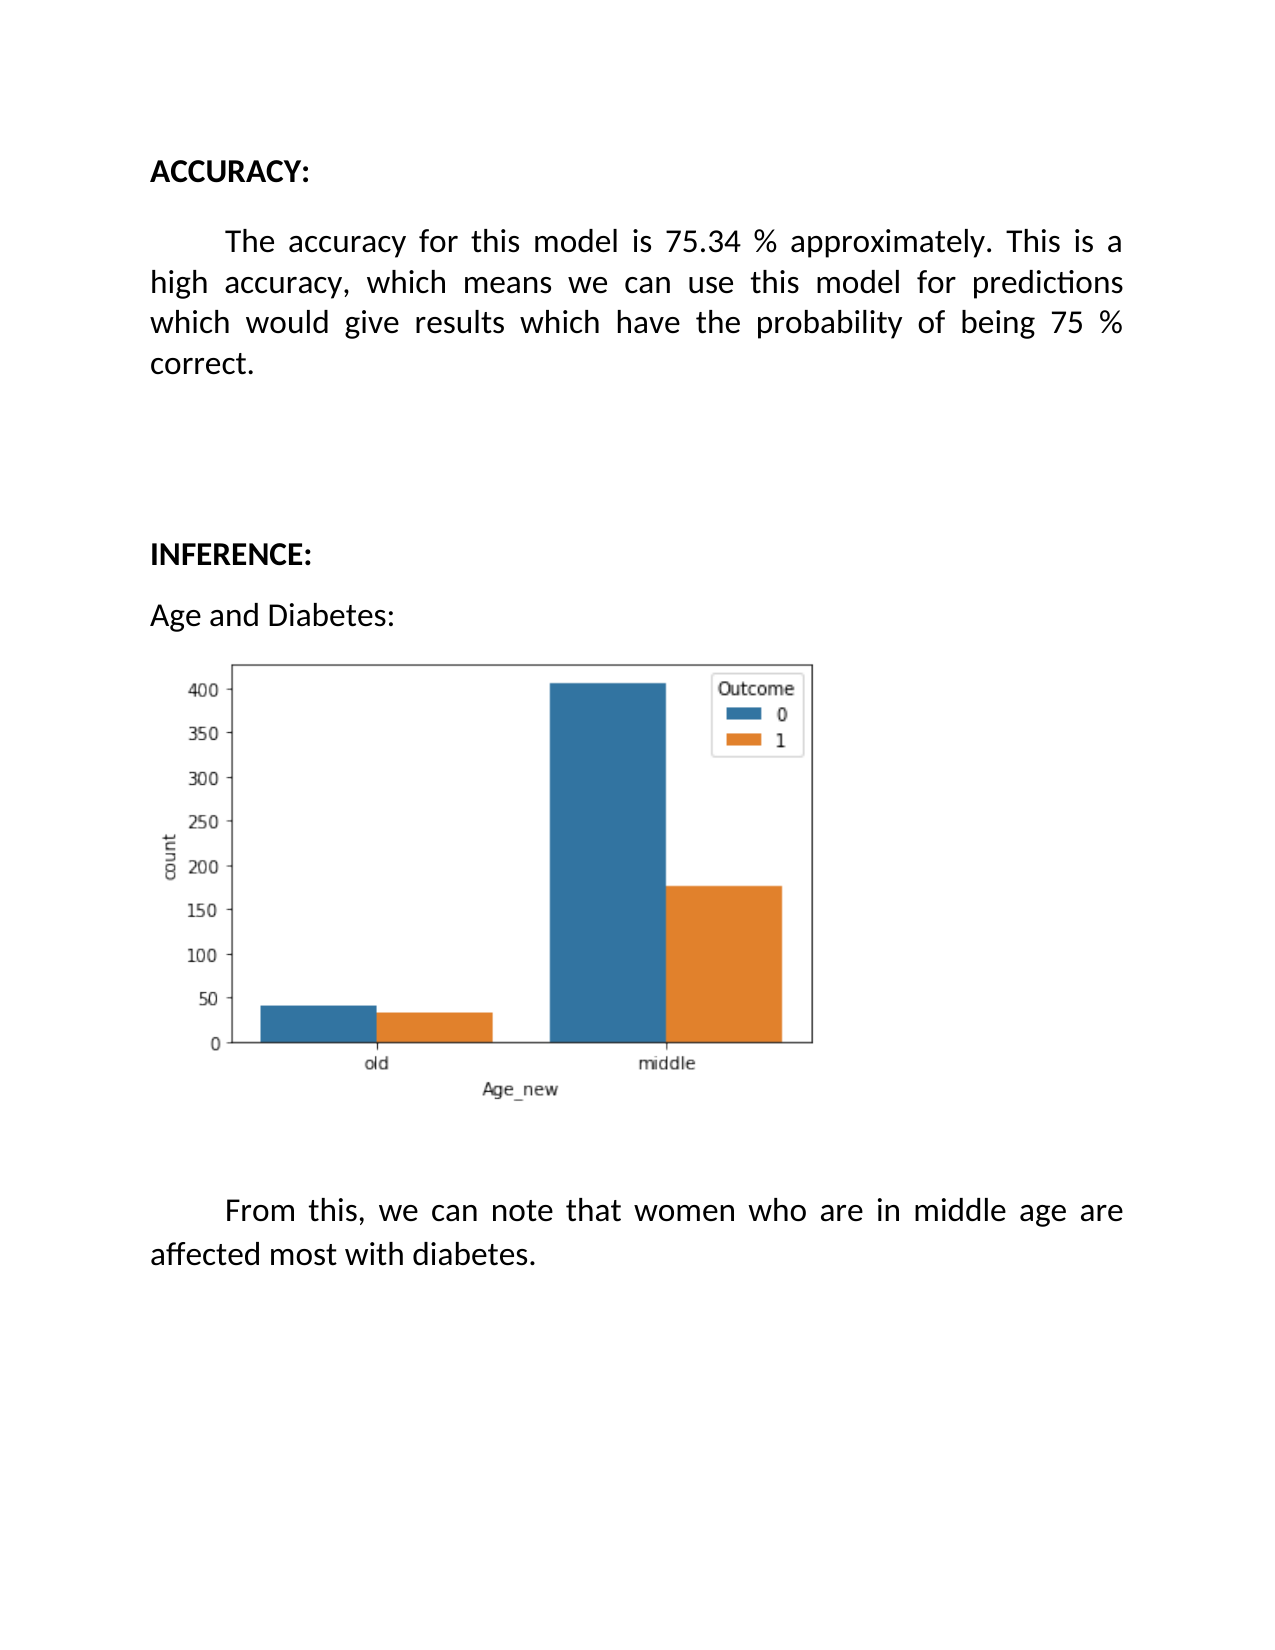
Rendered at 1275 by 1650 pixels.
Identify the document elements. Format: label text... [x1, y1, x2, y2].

picture [150, 654, 824, 1110]
text INFERENCE: [150, 533, 1125, 574]
text From this, we can note that women who are in middle age are affected most with diabetes. [150, 1189, 1125, 1274]
text ACCURACY: [150, 150, 1125, 191]
text Age and Diabetes: [150, 594, 1125, 634]
